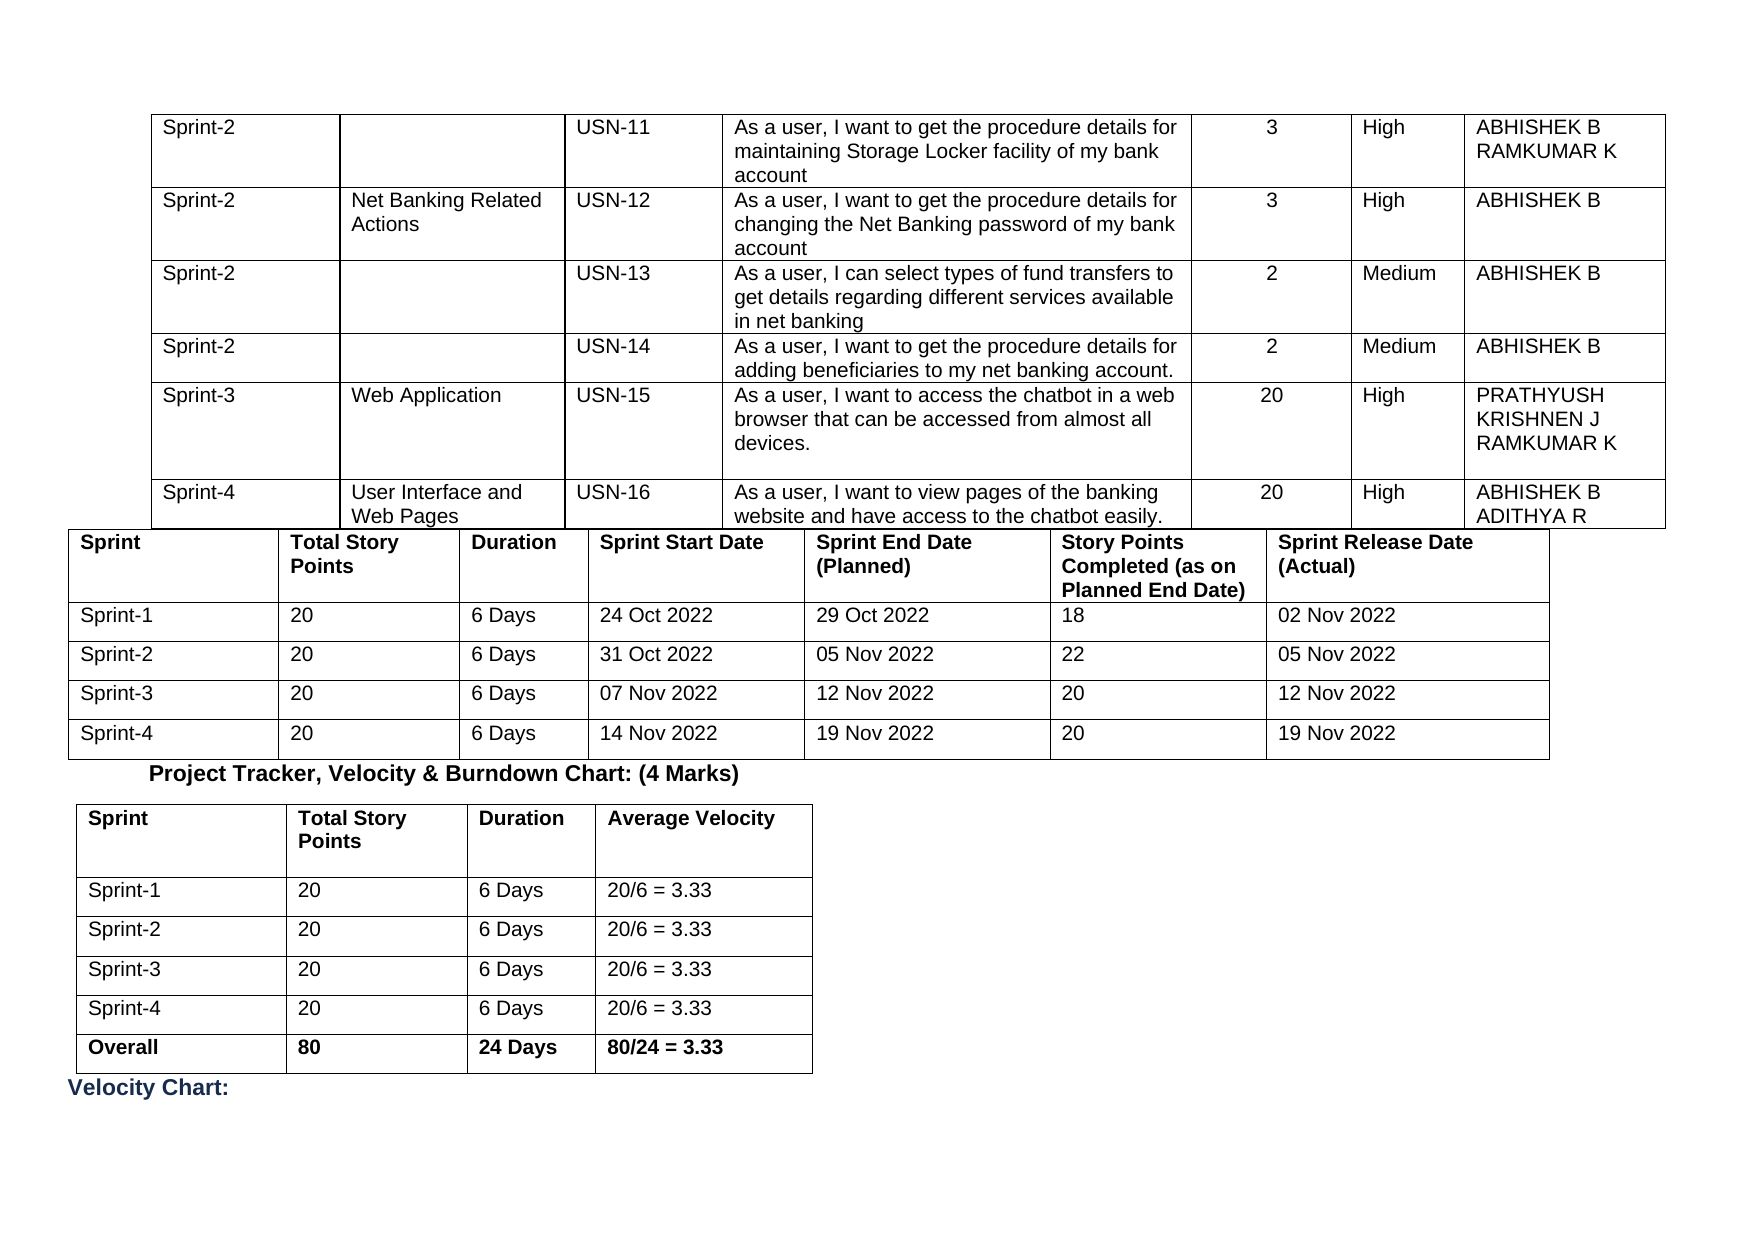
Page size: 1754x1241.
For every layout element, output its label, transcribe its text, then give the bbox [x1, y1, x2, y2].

table_cell 05 Nov 2022 [805, 642, 1050, 680]
table_cell USN-13 [566, 261, 722, 333]
table_cell 20 [287, 996, 467, 1034]
table_cell Sprint-3 [152, 383, 339, 479]
table_cell As a user, I want to view pages of the banking website and have access to the chatbot easily. [723, 480, 1191, 528]
table_cell 29 Oct 2022 [805, 603, 1050, 641]
table_cell As a user, I can select types of fund transfers to get details regarding different services available in net banking [723, 261, 1191, 333]
table_header Sprint Start Date [589, 530, 804, 602]
table_cell 22 [1051, 642, 1266, 680]
table_cell 3 [1192, 188, 1351, 260]
table_header Total Story Points [279, 530, 459, 602]
table_cell ABHISHEK B [1465, 188, 1665, 260]
table_cell High [1352, 383, 1464, 479]
table_cell 6 Days [468, 957, 595, 995]
table_cell 20 [1192, 383, 1351, 479]
text Project Tracker, Velocity & Burndown Chart: (4 Marks) [148, 760, 1346, 786]
table_cell 6 Days [460, 603, 588, 641]
table_cell High [1352, 115, 1464, 187]
table_cell Medium [1352, 261, 1464, 333]
table_cell ABHISHEK B [1465, 261, 1665, 333]
table_cell 07 Nov 2022 [589, 681, 804, 719]
table_cell 20 [287, 917, 467, 956]
table_cell 6 Days [468, 996, 595, 1034]
table_cell USN-16 [566, 480, 722, 528]
table_header Duration [460, 530, 588, 602]
table_cell Sprint-4 [152, 480, 339, 528]
table_cell 80 [287, 1035, 467, 1073]
table_cell As a user, I want to access the chatbot in a web browser that can be accessed from almost all devices. [723, 383, 1191, 479]
table_cell USN-15 [566, 383, 722, 479]
table_cell 6 Days [460, 681, 588, 719]
table_cell 2 [1192, 261, 1351, 333]
table_cell Sprint-2 [77, 917, 286, 956]
table_header Average Velocity [596, 805, 812, 877]
table_cell 12 Nov 2022 [805, 681, 1050, 719]
table_cell 12 Nov 2022 [1267, 681, 1549, 719]
table_cell 20 [1051, 720, 1266, 759]
table_cell Sprint-2 [152, 261, 339, 333]
table_cell [341, 334, 564, 382]
table_cell 6 Days [460, 720, 588, 759]
table_header Sprint Release Date (Actual) [1267, 530, 1549, 602]
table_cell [1465, 115, 1665, 187]
table_cell 24 Oct 2022 [589, 603, 804, 641]
table_cell Sprint-2 [152, 334, 339, 382]
table_cell 19 Nov 2022 [1267, 720, 1549, 759]
table_cell PRATHYUSH KRISHNEN J RAMKUMAR K [1465, 383, 1665, 479]
table_cell As a user, I want to get the procedure details for maintaining Storage Locker facility of my bank account [723, 115, 1191, 187]
table_cell Sprint-4 [77, 996, 286, 1034]
table_cell 20/6 = 3.33 [596, 996, 812, 1034]
table_cell USN-12 [566, 188, 722, 260]
table_cell Sprint-4 [69, 720, 278, 759]
table_cell Sprint-2 [152, 115, 339, 187]
table_cell 20/6 = 3.33 [596, 957, 812, 995]
table_cell Medium [1352, 334, 1464, 382]
table_cell High [1352, 188, 1464, 260]
table_cell Sprint-2 [69, 642, 278, 680]
table_cell Net Banking Related Actions [341, 188, 564, 260]
table_cell User Interface and Web Pages [341, 480, 564, 528]
table_cell Sprint-1 [77, 878, 286, 916]
table_cell 19 Nov 2022 [805, 720, 1050, 759]
table_cell Sprint-3 [77, 957, 286, 995]
table_cell 31 Oct 2022 [589, 642, 804, 680]
table_cell [341, 261, 564, 333]
table_cell Web Application [341, 383, 564, 479]
table_cell Sprint-1 [69, 603, 278, 641]
table_cell As a user, I want to get the procedure details for adding beneficiaries to my net banking account. [723, 334, 1191, 382]
table_cell 18 [1051, 603, 1266, 641]
table_cell Overall [77, 1035, 286, 1073]
table_header Story Points Completed (as on Planned End Date) [1051, 530, 1266, 602]
table_cell 02 Nov 2022 [1267, 603, 1549, 641]
table_cell 6 Days [468, 917, 595, 956]
table_header Sprint End Date (Planned) [805, 530, 1050, 602]
table_cell ABHISHEK B ADITHYA R [1465, 480, 1665, 528]
table_header Total Story Points [287, 805, 467, 877]
table_cell Sprint-2 [152, 188, 339, 260]
table_cell As a user, I want to get the procedure details for changing the Net Banking password of my bank account [723, 188, 1191, 260]
table_cell 20 [1192, 480, 1351, 528]
table_cell 14 Nov 2022 [589, 720, 804, 759]
table_header Duration [468, 805, 595, 877]
table_cell USN-14 [566, 334, 722, 382]
table_cell [341, 115, 564, 187]
table_cell 6 Days [460, 642, 588, 680]
table_cell 3 [1192, 115, 1351, 187]
table_cell 20 [287, 878, 467, 916]
table_cell USN-11 [566, 115, 722, 187]
table_cell 24 Days [468, 1035, 595, 1073]
table_cell Sprint-3 [69, 681, 278, 719]
table_cell 2 [1192, 334, 1351, 382]
table_cell High [1352, 480, 1464, 528]
table_header Sprint [69, 530, 278, 602]
table_cell 6 Days [468, 878, 595, 916]
table_cell 20 [279, 720, 459, 759]
table_cell 20 [279, 681, 459, 719]
table_cell 20 [279, 603, 459, 641]
text Velocity Chart: [67, 1074, 1346, 1101]
table_cell 20 [287, 957, 467, 995]
table_cell 80/24 = 3.33 [596, 1035, 812, 1073]
table_cell 20 [1051, 681, 1266, 719]
table_cell 20/6 = 3.33 [596, 878, 812, 916]
table_cell 05 Nov 2022 [1267, 642, 1549, 680]
table_cell ABHISHEK B [1465, 334, 1665, 382]
table_cell 20/6 = 3.33 [596, 917, 812, 956]
table_header Sprint [77, 805, 286, 877]
table_cell 20 [279, 642, 459, 680]
